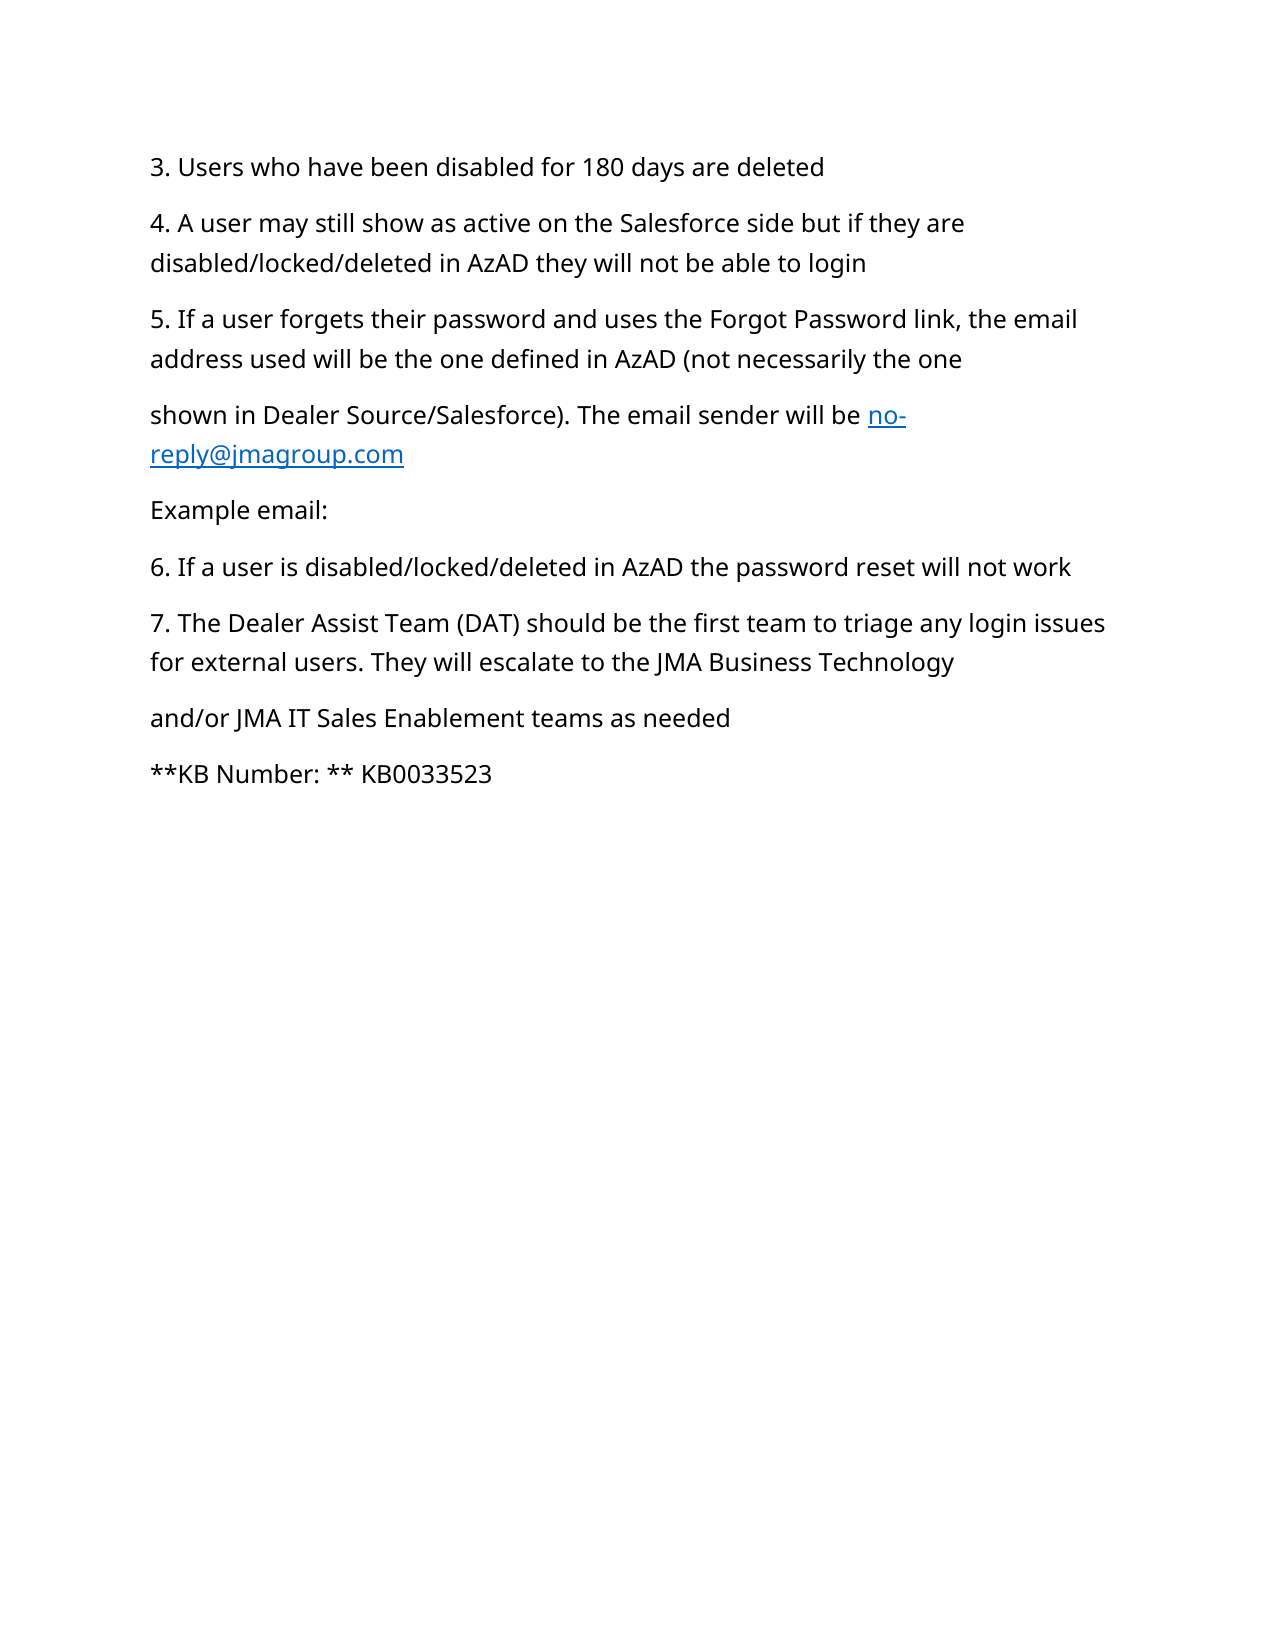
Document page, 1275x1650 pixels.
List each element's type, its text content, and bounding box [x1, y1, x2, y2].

text shown in Dealer Source/Salesforce). The email sender will be no-reply@jmagroup.com [150, 397, 1125, 471]
text **KB Number: ** KB0033523 [150, 757, 1125, 791]
text Example email: [150, 493, 1125, 527]
text 6. If a user is disabled/locked/deleted in AzAD the password reset will not work [150, 549, 1125, 583]
text 7. The Dealer Assist Team (DAT) should be the first team to triage any login issues for external users. They will escalate to the JMA Business Technology [150, 605, 1125, 679]
text and/or JMA IT Sales Enablement teams as needed [150, 701, 1125, 735]
text 4. A user may still show as active on the Salesforce side but if they are disabled/locked/deleted in AzAD they will not be able to login [150, 206, 1125, 280]
text 3. Users who have been disabled for 180 days are deleted [150, 150, 1125, 184]
text 5. If a user forgets their password and uses the Forgot Password link, the email address used will be the one defined in AzAD (not necessarily the one [150, 302, 1125, 375]
